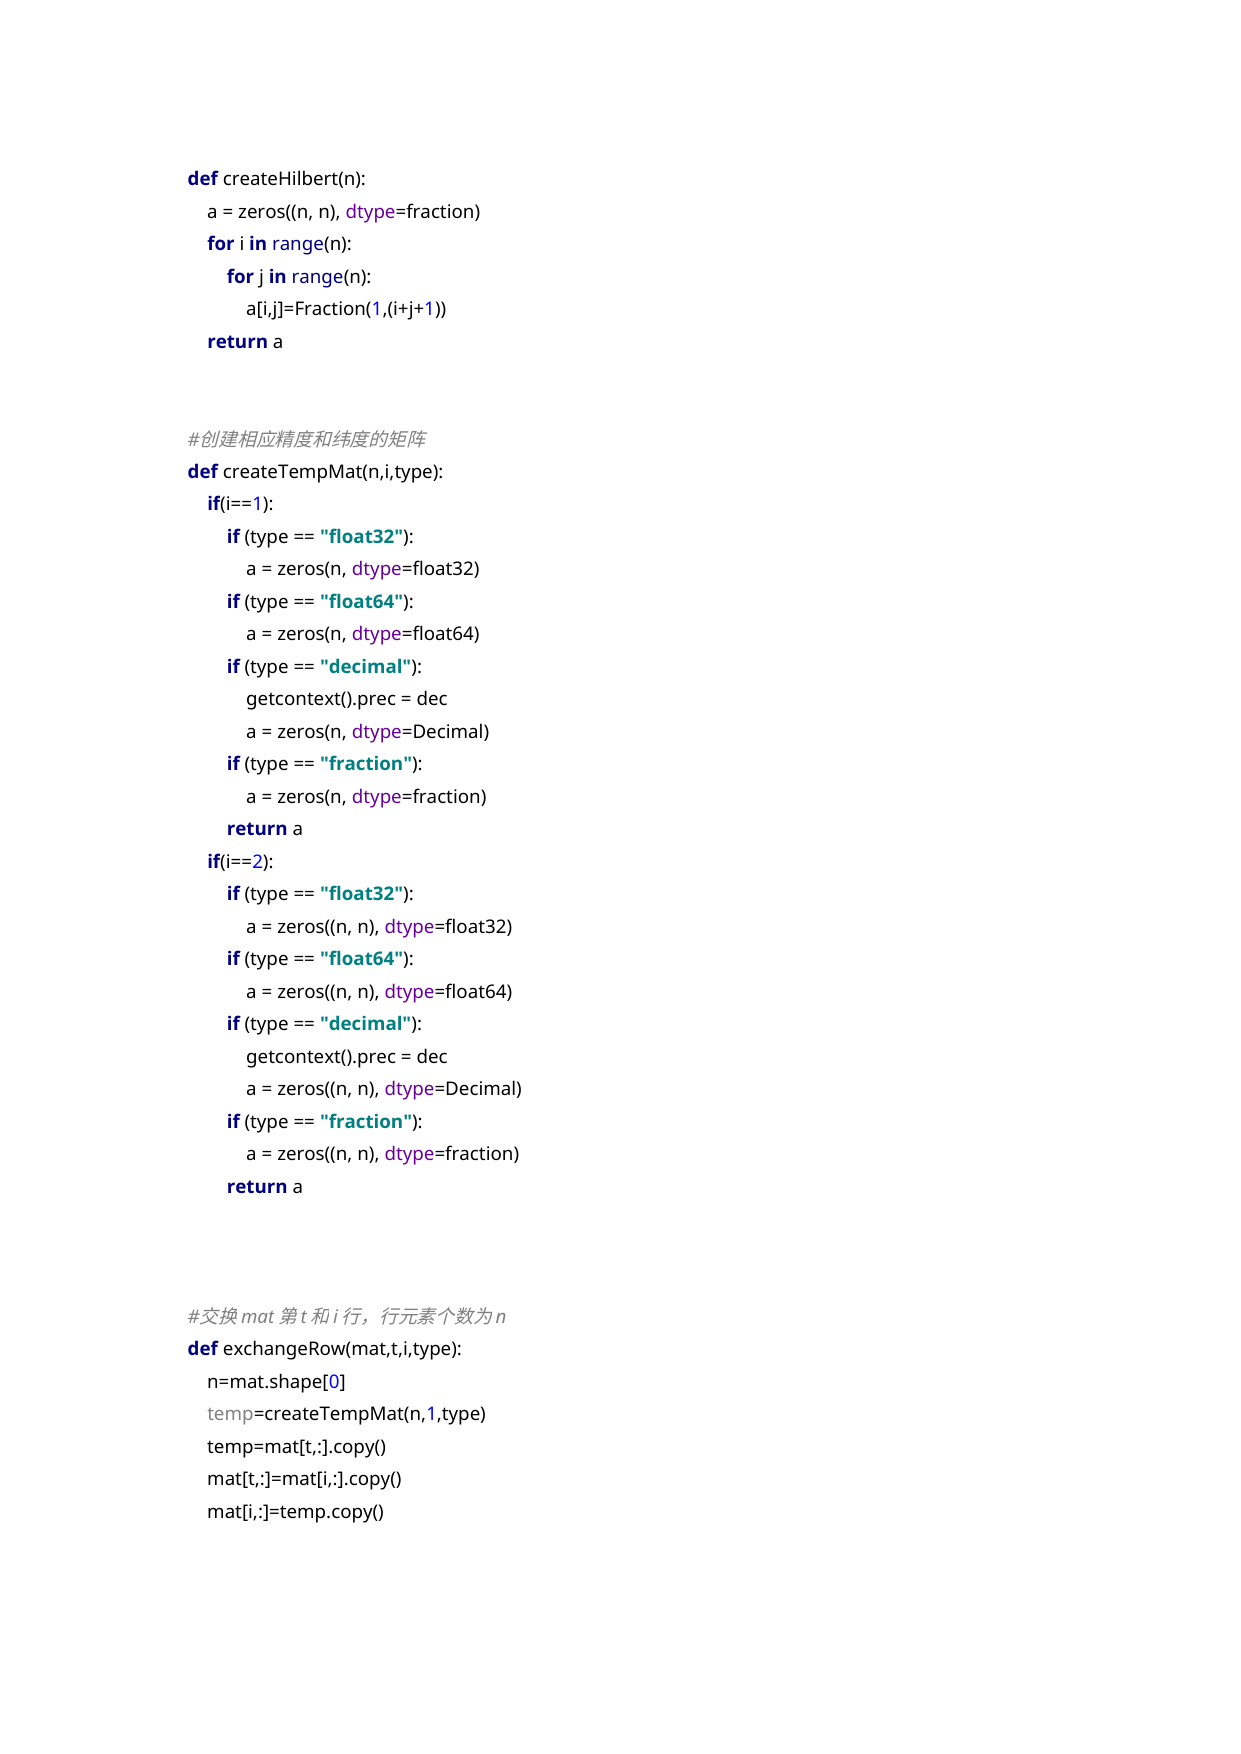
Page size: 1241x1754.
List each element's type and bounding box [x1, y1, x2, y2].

text [187, 162, 1053, 1527]
